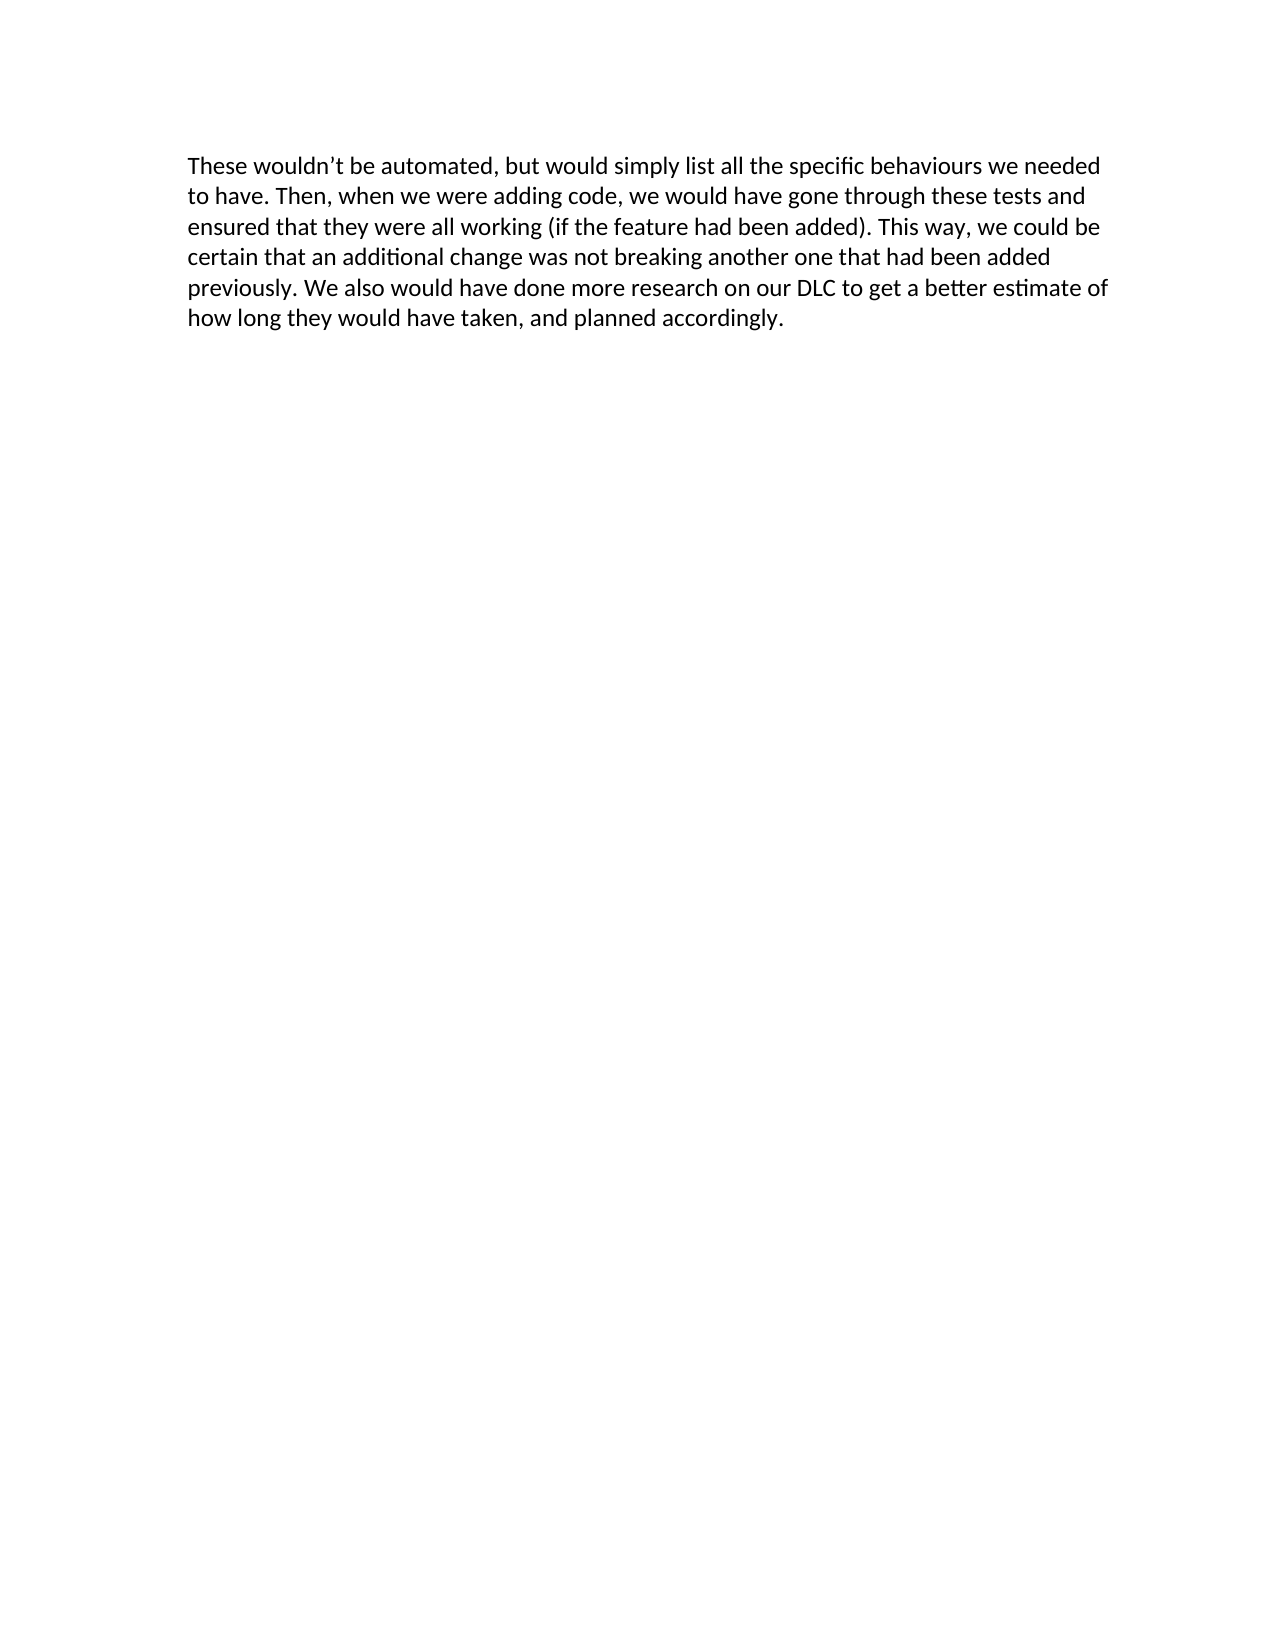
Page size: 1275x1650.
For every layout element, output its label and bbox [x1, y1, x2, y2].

list [187, 150, 1125, 333]
